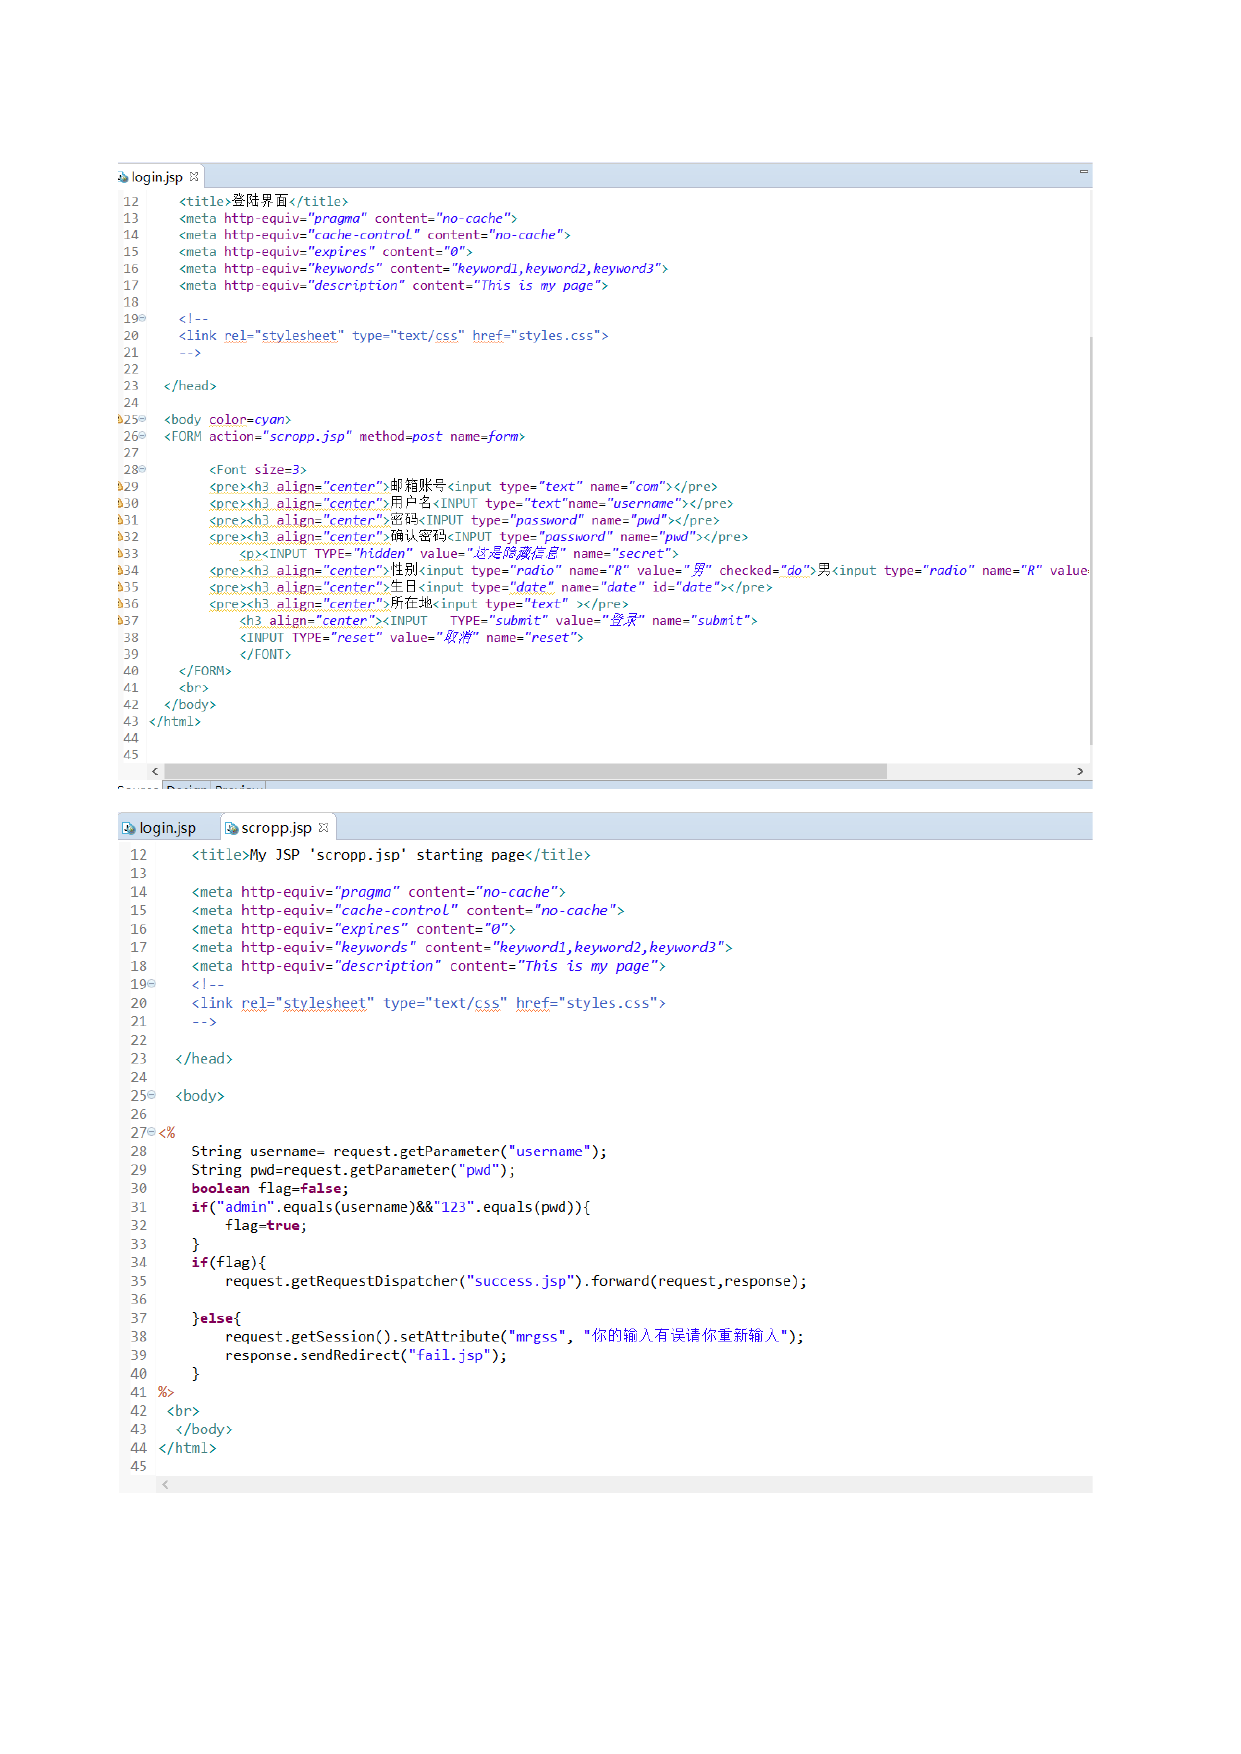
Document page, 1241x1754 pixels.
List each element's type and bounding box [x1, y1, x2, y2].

picture [118, 812, 1093, 1493]
picture [118, 162, 1093, 789]
